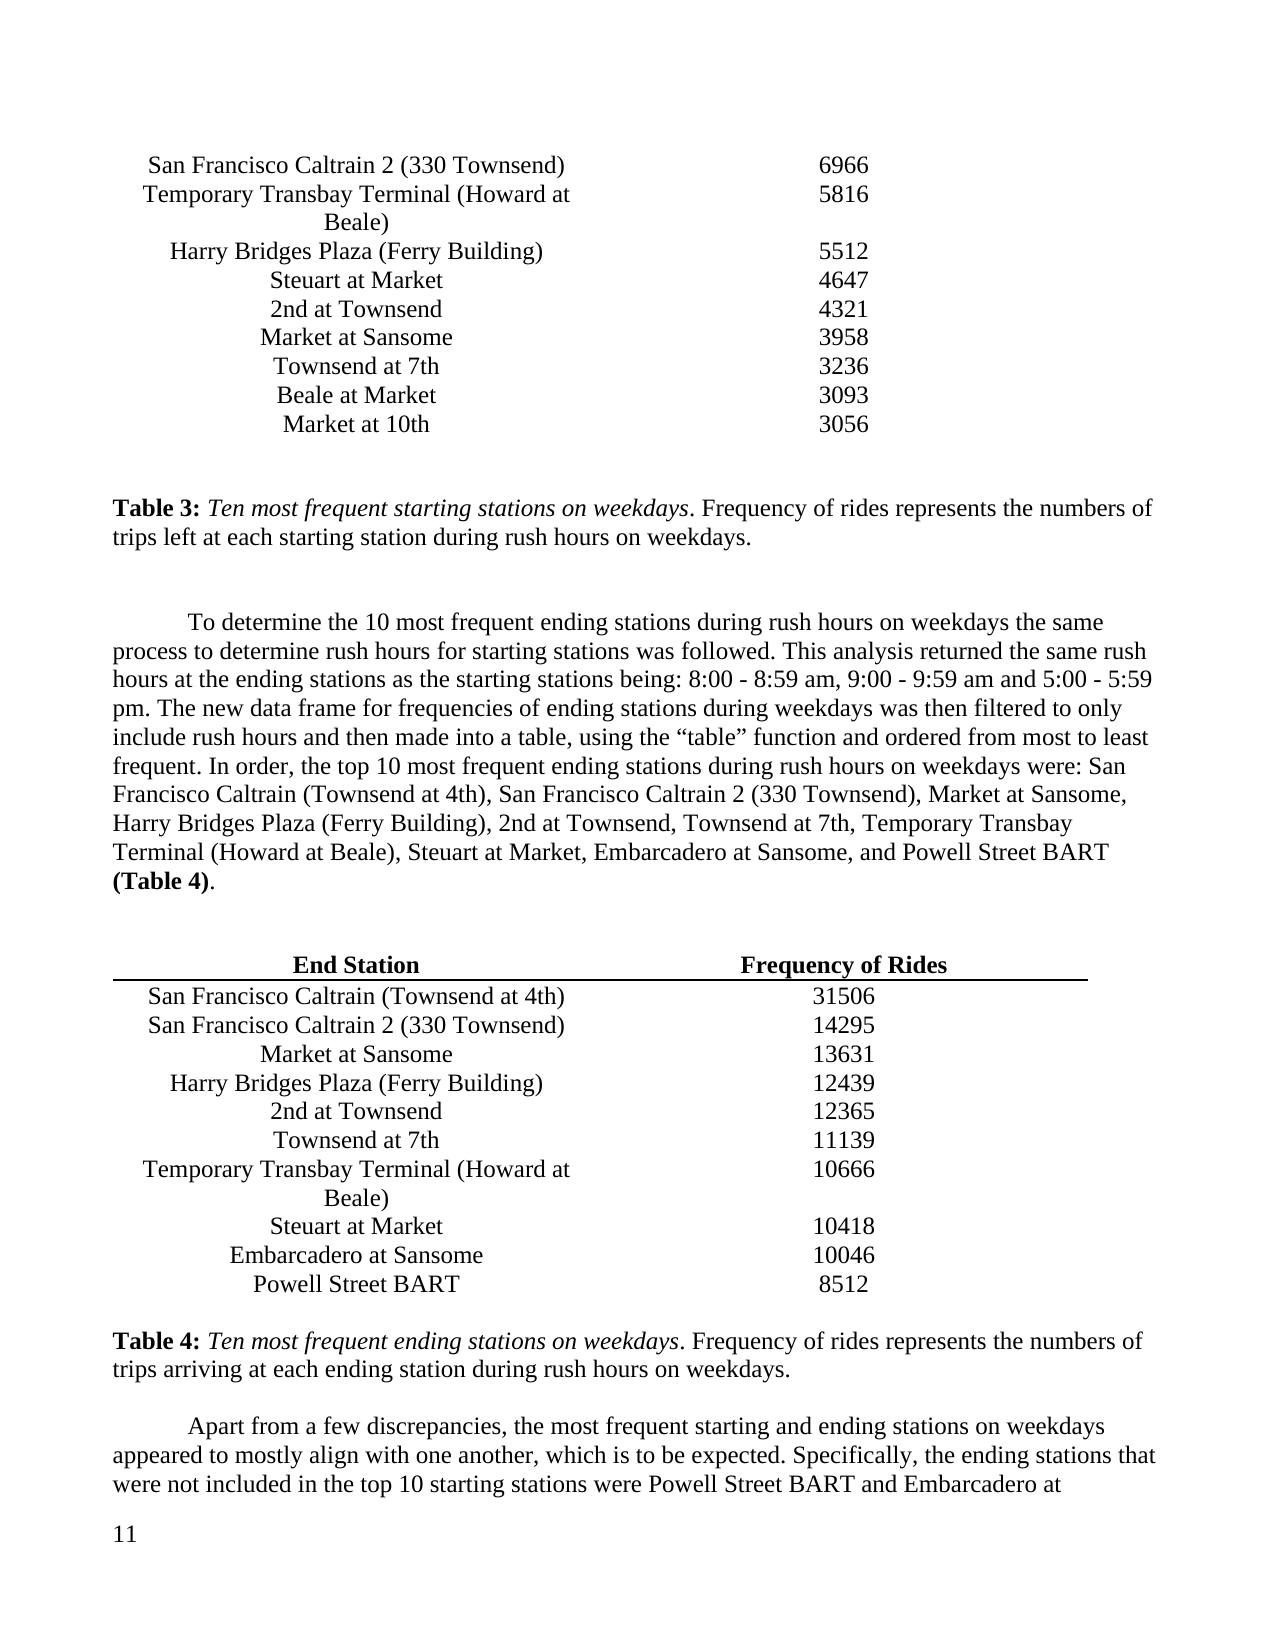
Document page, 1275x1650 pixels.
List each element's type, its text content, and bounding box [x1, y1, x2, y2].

table_cell San Francisco Caltrain (Townsend at 4th) [113, 981, 600, 1010]
table_cell San Francisco Caltrain 2 (330 Townsend) [113, 1010, 600, 1039]
table_cell 2nd at Townsend [113, 294, 600, 322]
table_cell Temporary Transbay Terminal (Howard at Beale) [113, 179, 600, 236]
table_cell Townsend at 7th [113, 351, 600, 380]
table_cell Harry Bridges Plaza (Ferry Building) [113, 236, 600, 265]
table_cell 12365 [600, 1096, 1087, 1125]
table_cell 14295 [600, 1010, 1087, 1039]
table_cell Powell Street BART [113, 1269, 600, 1298]
table_cell 31506 [600, 981, 1087, 1010]
table_cell 3236 [600, 351, 1087, 380]
table_cell Steuart at Market [113, 265, 600, 294]
table_cell San Francisco Caltrain 2 (330 Townsend) [113, 150, 600, 179]
table_cell Embarcadero at Sansome [113, 1240, 600, 1269]
table_cell Harry Bridges Plaza (Ferry Building) [113, 1068, 600, 1096]
table_cell Market at Sansome [113, 1039, 600, 1068]
table_cell Market at 10th [113, 409, 600, 437]
table_cell Market at Sansome [113, 323, 600, 351]
table_cell 10666 [600, 1154, 1087, 1211]
table_cell 3056 [600, 409, 1087, 437]
table_cell 11139 [600, 1125, 1087, 1154]
table_cell 12439 [600, 1068, 1087, 1096]
table_cell 4321 [600, 294, 1087, 322]
table_cell Beale at Market [113, 380, 600, 409]
table_header Frequency of Rides [600, 951, 1087, 979]
table_cell Temporary Transbay Terminal (Howard at Beale) [113, 1154, 600, 1211]
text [112, 1411, 1162, 1497]
table_cell 10046 [600, 1240, 1087, 1269]
table_cell 8512 [600, 1269, 1087, 1298]
table_cell 13631 [600, 1039, 1087, 1068]
table_cell 3958 [600, 323, 1087, 351]
text To determine the 10 most frequent ending stations during rush hours on weekdays the same process to determine rush hours for starting stations was followed. This analysis returned the same rush hours at the ending stations as the starting stations being: 8:00 - 8:59 am, 9:00 - 9:59 am and 5:00 - 5:59 pm. The new data frame for frequencies of ending stations during weekdays was then filtered to only include rush hours and then made into a table, using the “table” function and ordered from most to least frequent. In order, the top 10 most frequent ending stations during rush hours on weekdays were: San Francisco Caltrain (Townsend at 4th), San Francisco Caltrain 2 (330 Townsend), Market at Sansome, Harry Bridges Plaza (Ferry Building), 2nd at Townsend, Townsend at 7th, Temporary Transbay Terminal (Howard at Beale), Steuart at Market, Embarcadero at Sansome, and Powell Street BART (Table 4). [112, 607, 1162, 951]
table_cell Townsend at 7th [113, 1125, 600, 1154]
table_cell 5816 [600, 179, 1087, 236]
table_cell 6966 [600, 150, 1087, 179]
table_cell 3093 [600, 380, 1087, 409]
table_cell 4647 [600, 265, 1087, 294]
text Table 3: Ten most frequent starting stations on weekdays. Frequency of rides represents the numbers of trips left at each starting station during rush hours on weekdays. [112, 493, 1162, 551]
table_cell 2nd at Townsend [113, 1096, 600, 1125]
table_cell Steuart at Market [113, 1211, 600, 1240]
table_header End Station [113, 951, 600, 979]
table_cell 5512 [600, 236, 1087, 265]
text Table 4: Ten most frequent ending stations on weekdays. Frequency of rides represents the numbers of trips arriving at each ending station during rush hours on weekdays. [112, 1298, 1162, 1383]
table_cell 10418 [600, 1211, 1087, 1240]
